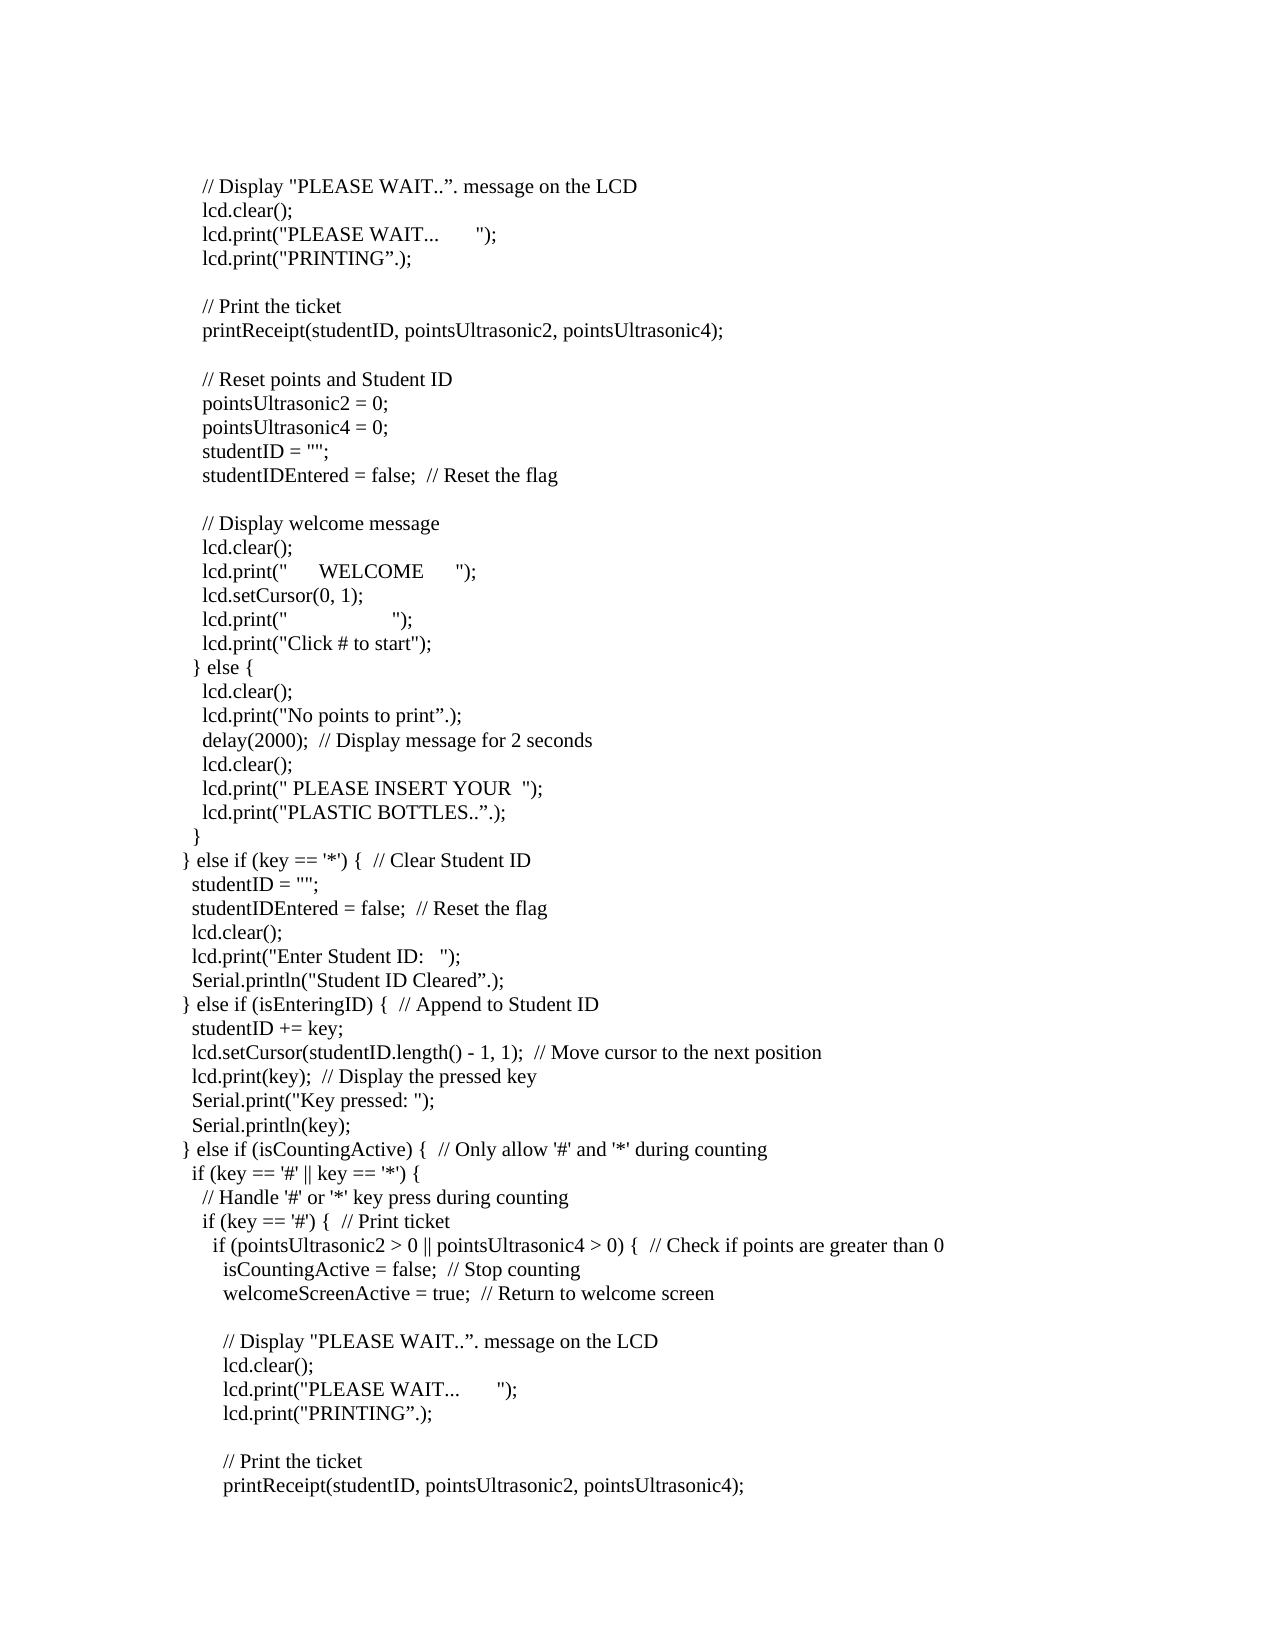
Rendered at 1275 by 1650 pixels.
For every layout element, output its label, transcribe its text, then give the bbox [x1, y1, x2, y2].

text isCountingActive = false; // Stop counting [150, 1257, 1125, 1281]
text lcd.print("PRINTING”.); [150, 246, 1125, 270]
text if (key == '#' || key == '*') { [150, 1161, 1125, 1185]
text lcd.print("Click # to start"); [150, 631, 1125, 655]
text lcd.clear(); [150, 752, 1125, 776]
text lcd.print("PLEASE WAIT... "); [150, 222, 1125, 246]
text } else if (isCountingActive) { // Only allow '#' and '*' during counting [150, 1137, 1125, 1161]
text } else { [150, 655, 1125, 679]
text // Handle '#' or '*' key press during counting [150, 1185, 1125, 1209]
text Serial.println("Student ID Cleared”.); [150, 968, 1125, 992]
text pointsUltrasonic4 = 0; [150, 415, 1125, 439]
text studentID = ""; [150, 872, 1125, 896]
text lcd.print(" WELCOME "); [150, 559, 1125, 583]
text lcd.clear(); [150, 679, 1125, 703]
text Serial.println(key); [150, 1112, 1125, 1137]
text // Print the ticket [150, 294, 1125, 318]
text lcd.print("No points to print”.); [150, 703, 1125, 727]
text } else if (key == '*') { // Clear Student ID [150, 848, 1125, 872]
text delay(2000); // Display message for 2 seconds [150, 727, 1125, 752]
text pointsUltrasonic2 = 0; [150, 391, 1125, 415]
text studentID = ""; [150, 439, 1125, 463]
text lcd.print("PLASTIC BOTTLES..”.); [150, 800, 1125, 824]
text printReceipt(studentID, pointsUltrasonic2, pointsUltrasonic4); [150, 1473, 1125, 1497]
text // Display "PLEASE WAIT..”. message on the LCD [150, 1329, 1125, 1353]
text // Reset points and Student ID [150, 367, 1125, 391]
text if (pointsUltrasonic2 > 0 || pointsUltrasonic4 > 0) { // Check if points are greater than 0 [150, 1233, 1125, 1257]
text // Display "PLEASE WAIT..”. message on the LCD [150, 174, 1125, 198]
text printReceipt(studentID, pointsUltrasonic2, pointsUltrasonic4); [150, 318, 1125, 342]
text lcd.print("PRINTING”.); [150, 1401, 1125, 1425]
text lcd.clear(); [150, 198, 1125, 222]
text Serial.print("Key pressed: "); [150, 1088, 1125, 1112]
text studentIDEntered = false; // Reset the flag [150, 463, 1125, 487]
text lcd.clear(); [150, 1353, 1125, 1377]
text lcd.clear(); [150, 920, 1125, 944]
text lcd.print(key); // Display the pressed key [150, 1064, 1125, 1088]
text } else if (isEnteringID) { // Append to Student ID [150, 992, 1125, 1016]
text studentID += key; [150, 1016, 1125, 1040]
text lcd.print(" PLEASE INSERT YOUR "); [150, 776, 1125, 800]
text // Display welcome message [150, 511, 1125, 535]
text } [150, 824, 1125, 848]
text lcd.print(" "); [150, 607, 1125, 631]
text welcomeScreenActive = true; // Return to welcome screen [150, 1281, 1125, 1305]
text lcd.print("PLEASE WAIT... "); [150, 1377, 1125, 1401]
text lcd.setCursor(studentID.length() - 1, 1); // Move cursor to the next position [150, 1040, 1125, 1064]
text // Print the ticket [150, 1449, 1125, 1473]
text lcd.clear(); [150, 535, 1125, 559]
text lcd.setCursor(0, 1); [150, 583, 1125, 607]
text lcd.print("Enter Student ID: "); [150, 944, 1125, 968]
text if (key == '#') { // Print ticket [150, 1209, 1125, 1233]
text studentIDEntered = false; // Reset the flag [150, 896, 1125, 920]
